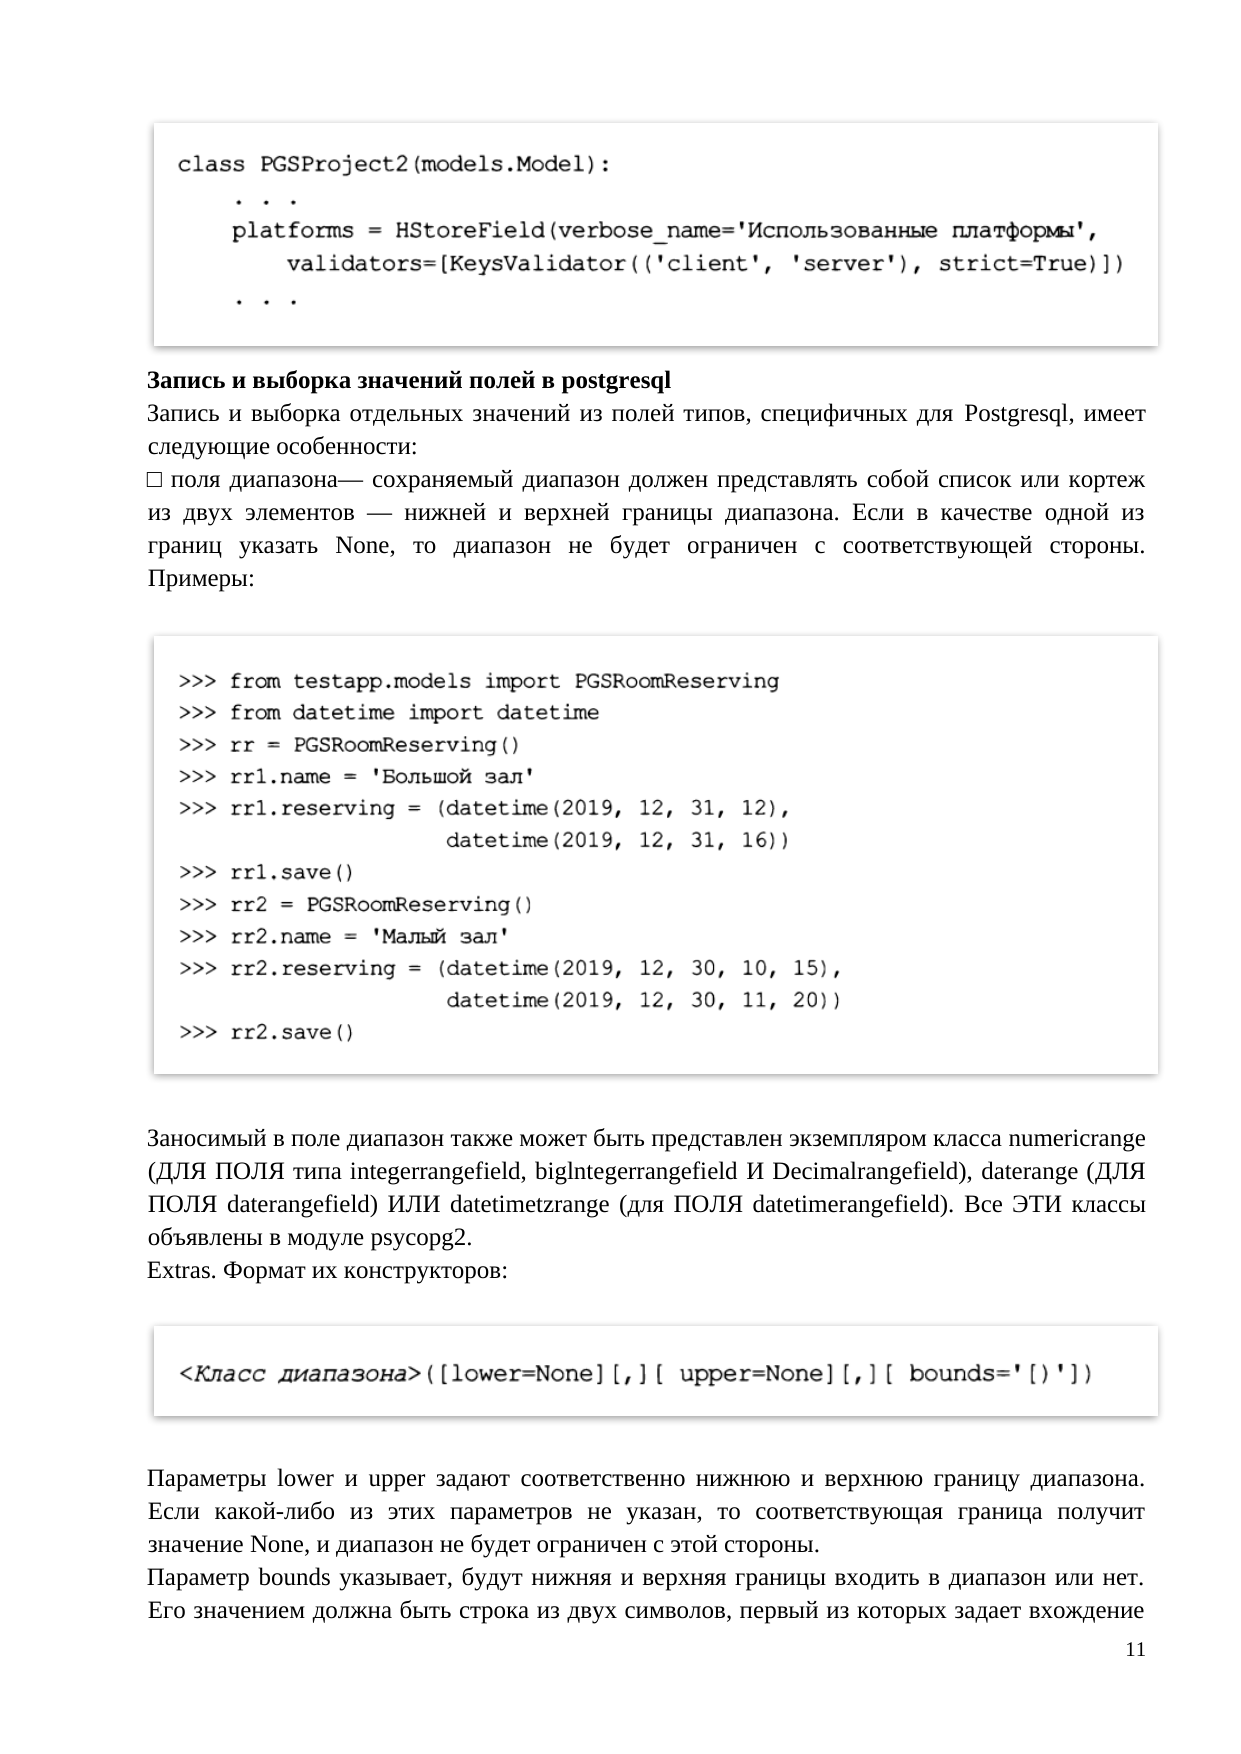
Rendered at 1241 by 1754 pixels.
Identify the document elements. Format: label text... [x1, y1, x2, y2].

text Заносимый в поле диапазон также может быть представлен экземпляром класса numericrange (ДЛЯ ПОЛЯ типа integerrangefield, biglntegerrangefield И Decimalrangefield), daterange (ДЛЯ ПОЛЯ daterangefield) ИЛИ datetimetzrange (для ПОЛЯ datetimerangefield). Все ЭТИ классы объявлены в модуле psycopg2. [147, 1123, 1146, 1251]
text Запись и выборка значений полей в postgresql [147, 365, 1146, 393]
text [147, 1562, 1146, 1624]
picture [168, 1340, 1143, 1401]
text □ поля диапазона— сохраняемый диапазон должен представлять собой список или кортеж из двух элементов — нижней и верхней границы диапазона. Если в качестве одной из границ указать None, то диапазон не будет ограничен с соответствующей стороны. Примеры: [147, 464, 1146, 592]
text Параметры lower и upper задают соответственно нижнюю и верхнюю границу диапазона. Если какой-либо из этих параметров не указан, то соответствующая граница получит значение None, и диапазон не будет ограничен с этой стороны. [147, 1463, 1146, 1558]
picture [168, 651, 1143, 1059]
text Запись и выборка отдельных значений из полей типов, специфичных для Postgresql, имеет следующие особенности: [147, 398, 1146, 459]
picture [168, 138, 1143, 331]
text Extras. Формат их конструкторов: [147, 1255, 1146, 1284]
